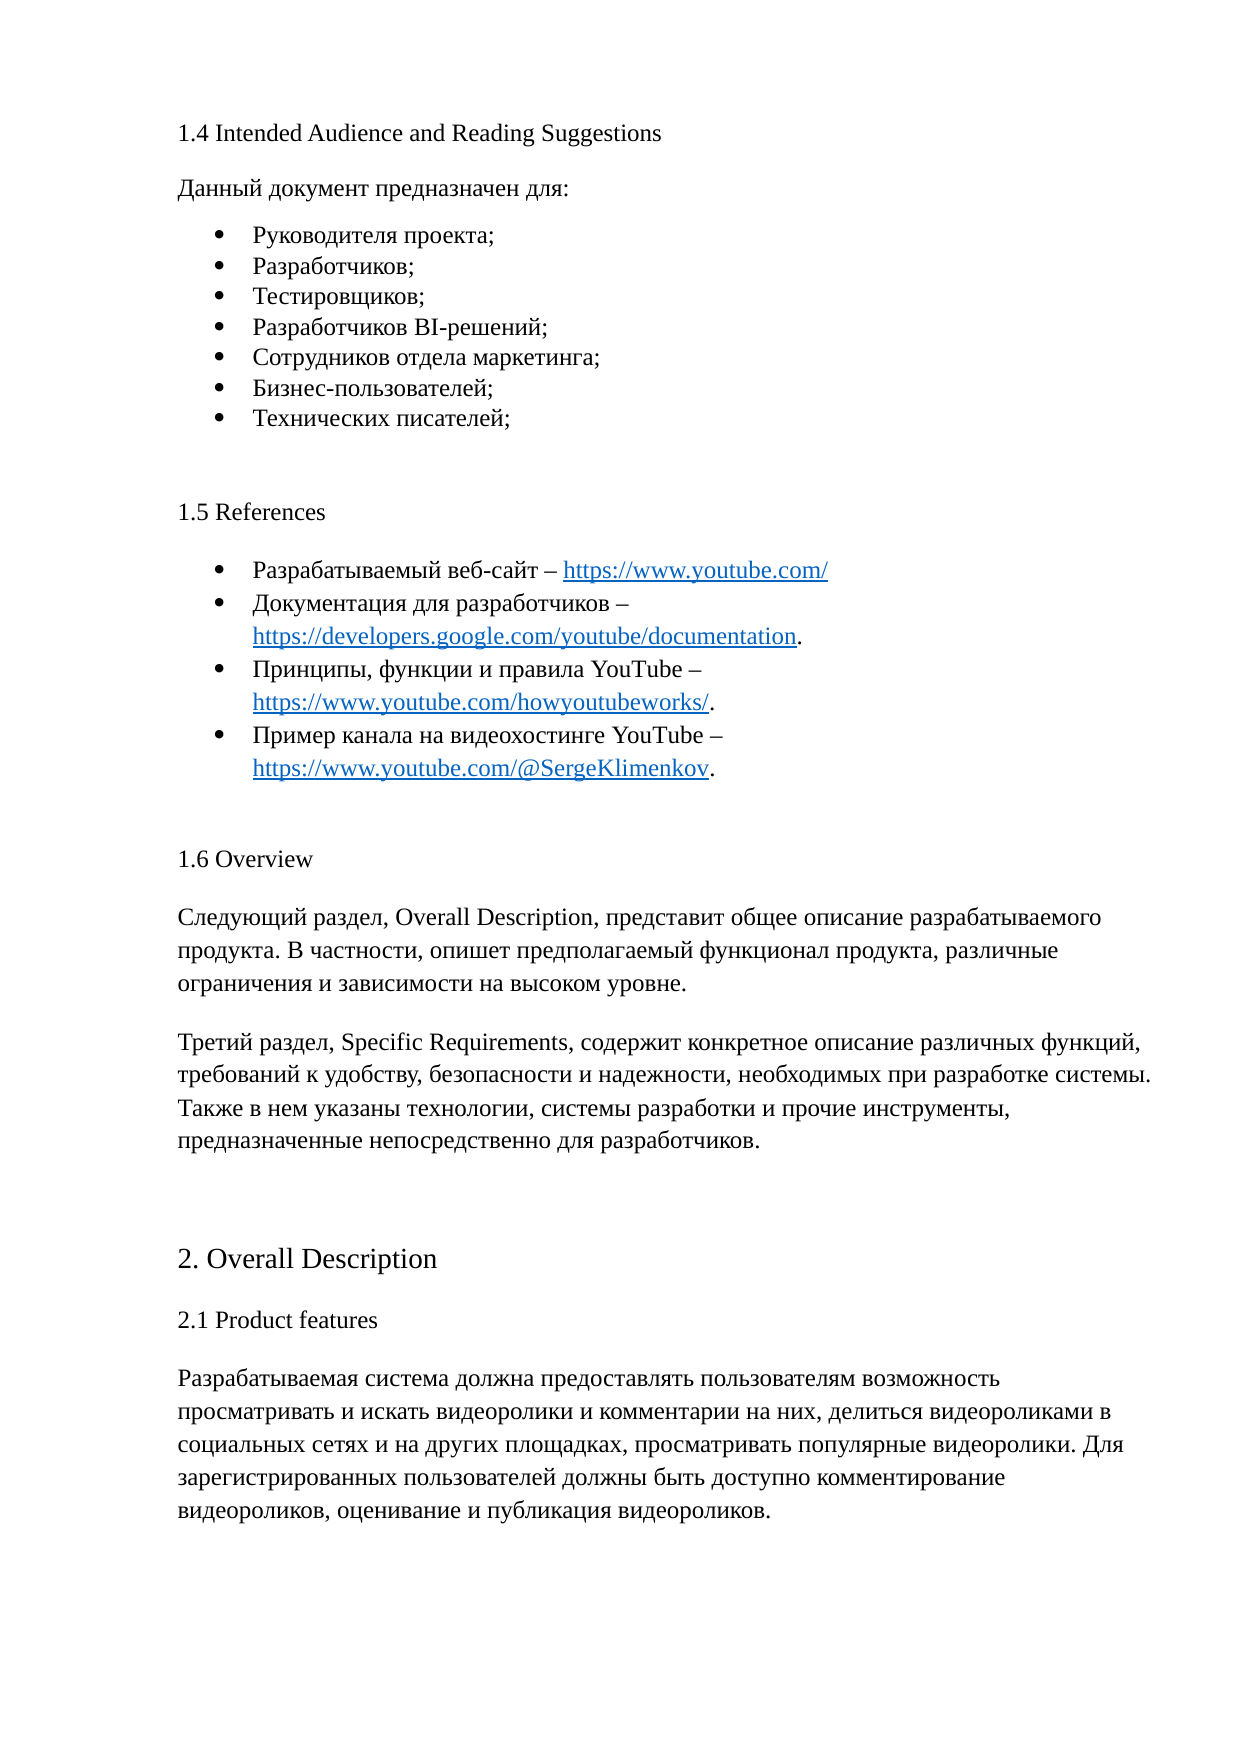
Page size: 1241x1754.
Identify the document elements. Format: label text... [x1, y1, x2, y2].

subtitle 1.4 Intended Audience and Reading Suggestions [177, 118, 1152, 147]
list Принципы, функции и правила YouTube – https://www.youtube.com/howyoutubeworks/. [215, 654, 1152, 716]
list Сотрудников отдела маркетинга; [215, 342, 1152, 371]
text Данный документ предназначен для: [177, 173, 1152, 202]
list Разработчиков BI-решений; [215, 312, 1152, 341]
list Технических писателей; [215, 403, 1152, 432]
list Пример канала на видеохостинге YouTube – https://www.youtube.com/@SergeKlimenkov. [215, 720, 1152, 782]
text Третий раздел, Specific Requirements, содержит конкретное описание различных функций, требований к удобству, безопасности и надежности, необходимых при разработке системы. Также в нем указаны технологии, системы разработки и прочие инструменты, предназначенные непосредственно для разработчиков. [177, 1027, 1152, 1154]
subtitle 1.5 References [177, 497, 1152, 526]
list Разработчиков; [215, 251, 1152, 280]
subtitle 1.6 Overview [177, 844, 1152, 873]
subtitle 2.1 Product features [177, 1305, 1152, 1334]
text Следующий раздел, Overall Description, представит общее описание разрабатываемого продукта. В частности, опишет предполагаемый функционал продукта, различные ограничения и зависимости на высоком уровне. [177, 902, 1152, 997]
list Бизнес-пользователей; [215, 373, 1152, 401]
list Руководителя проекта; [215, 221, 1152, 249]
list Разрабатываемый веб-сайт – https://www.youtube.com/ [215, 555, 1152, 584]
subtitle 2. Overall Description [177, 1242, 1152, 1275]
list Тестировщиков; [215, 281, 1152, 310]
list Документация для разработчиков – https://developers.google.com/youtube/documentation. [215, 588, 1152, 650]
